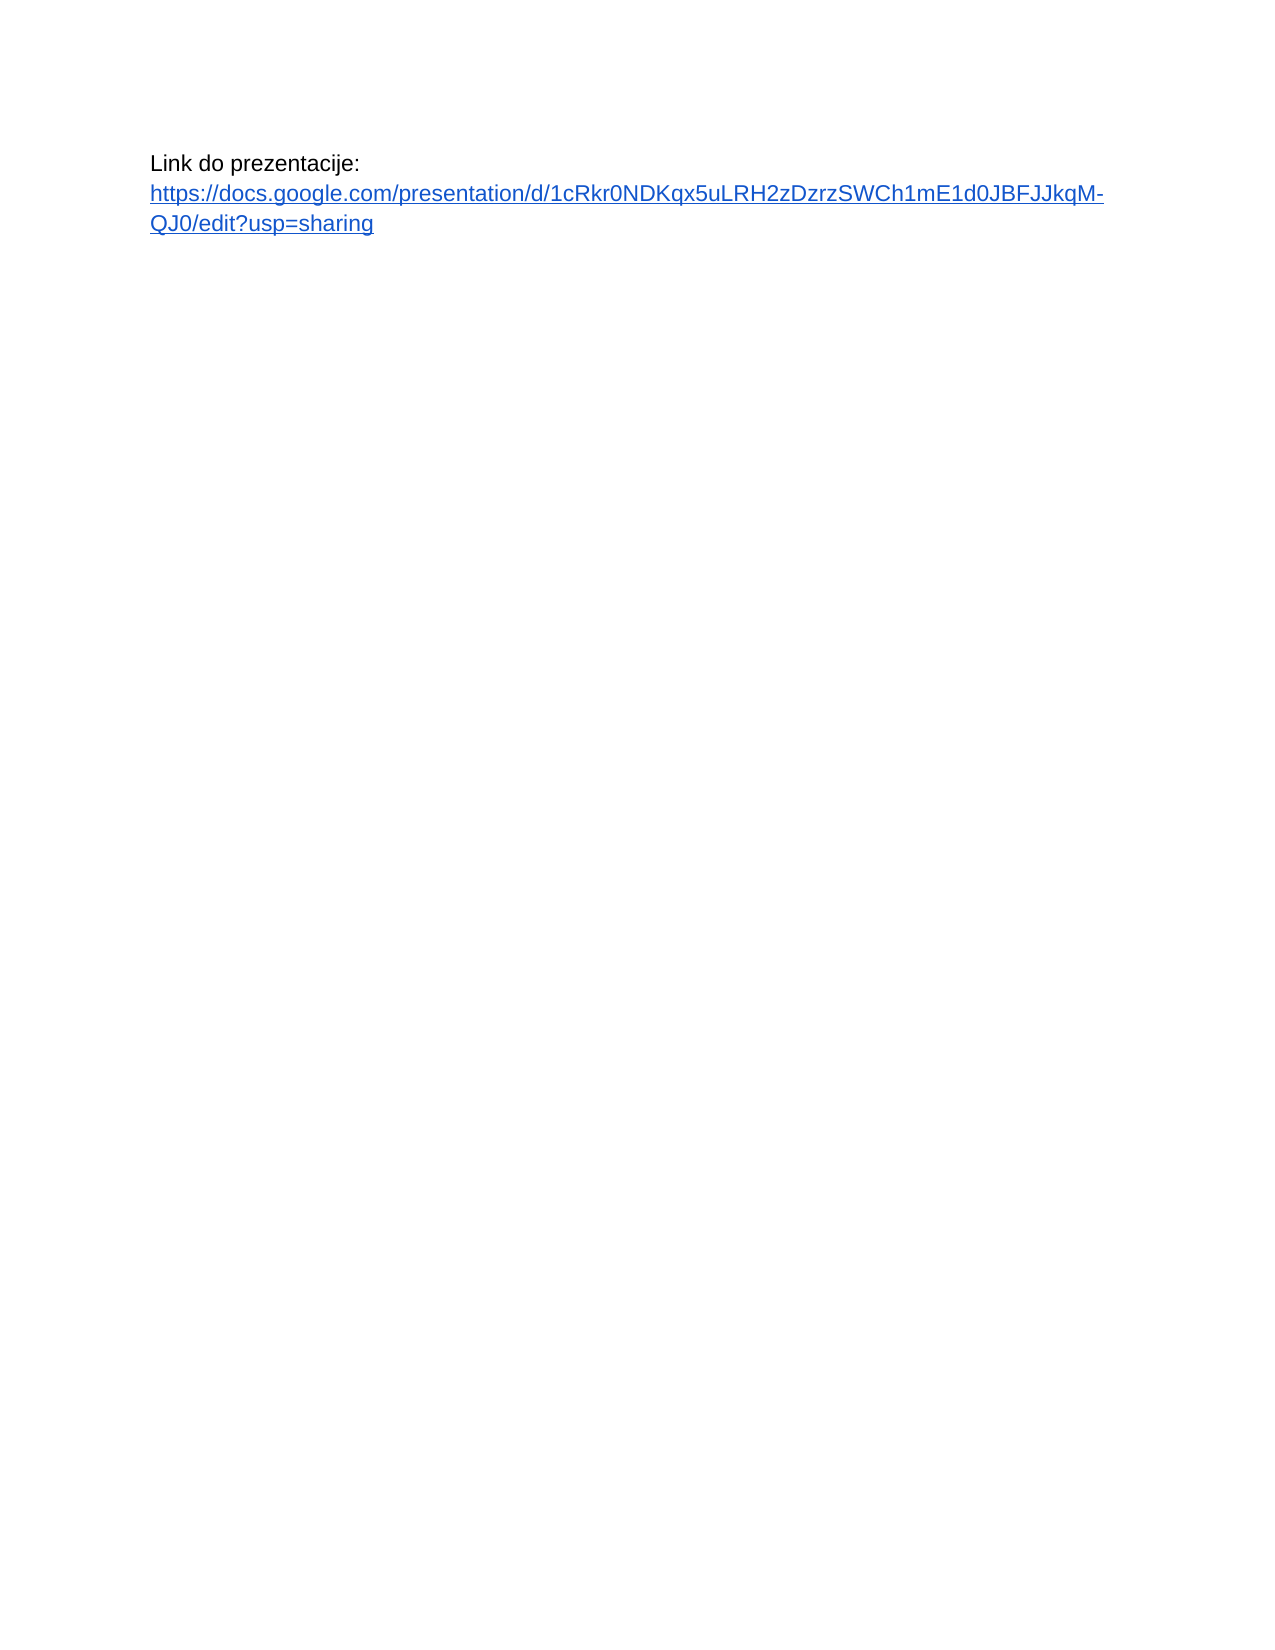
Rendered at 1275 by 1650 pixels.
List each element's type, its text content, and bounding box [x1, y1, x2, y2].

text Link do prezentacije: https://docs.google.com/presentation/d/1cRkr0NDKqx5uLRH2zDzrzSWCh1mE1d0JBFJJkqM-QJ0/edit?usp=sharing [150, 150, 1125, 237]
